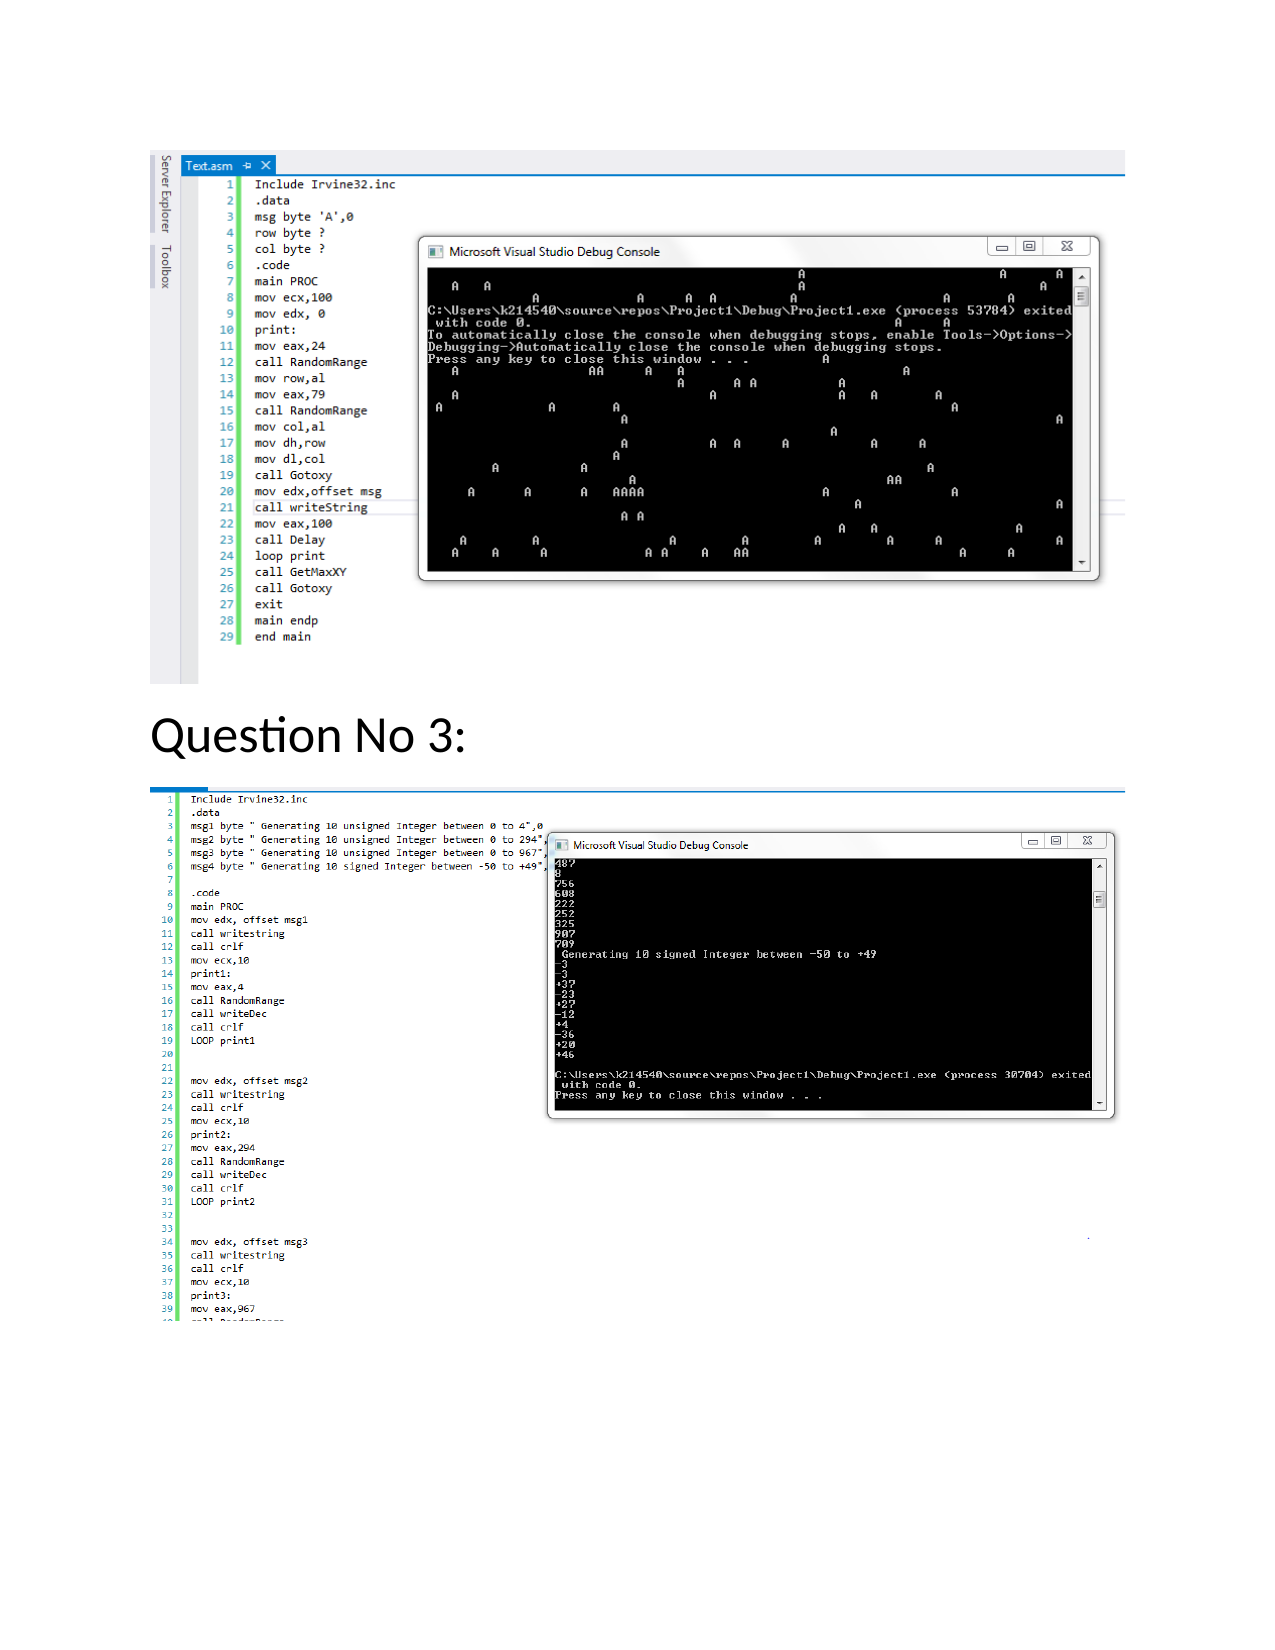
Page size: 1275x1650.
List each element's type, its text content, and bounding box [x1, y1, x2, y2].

picture [150, 150, 1125, 684]
picture [150, 787, 1125, 1321]
text Question No 3: [150, 702, 1125, 766]
